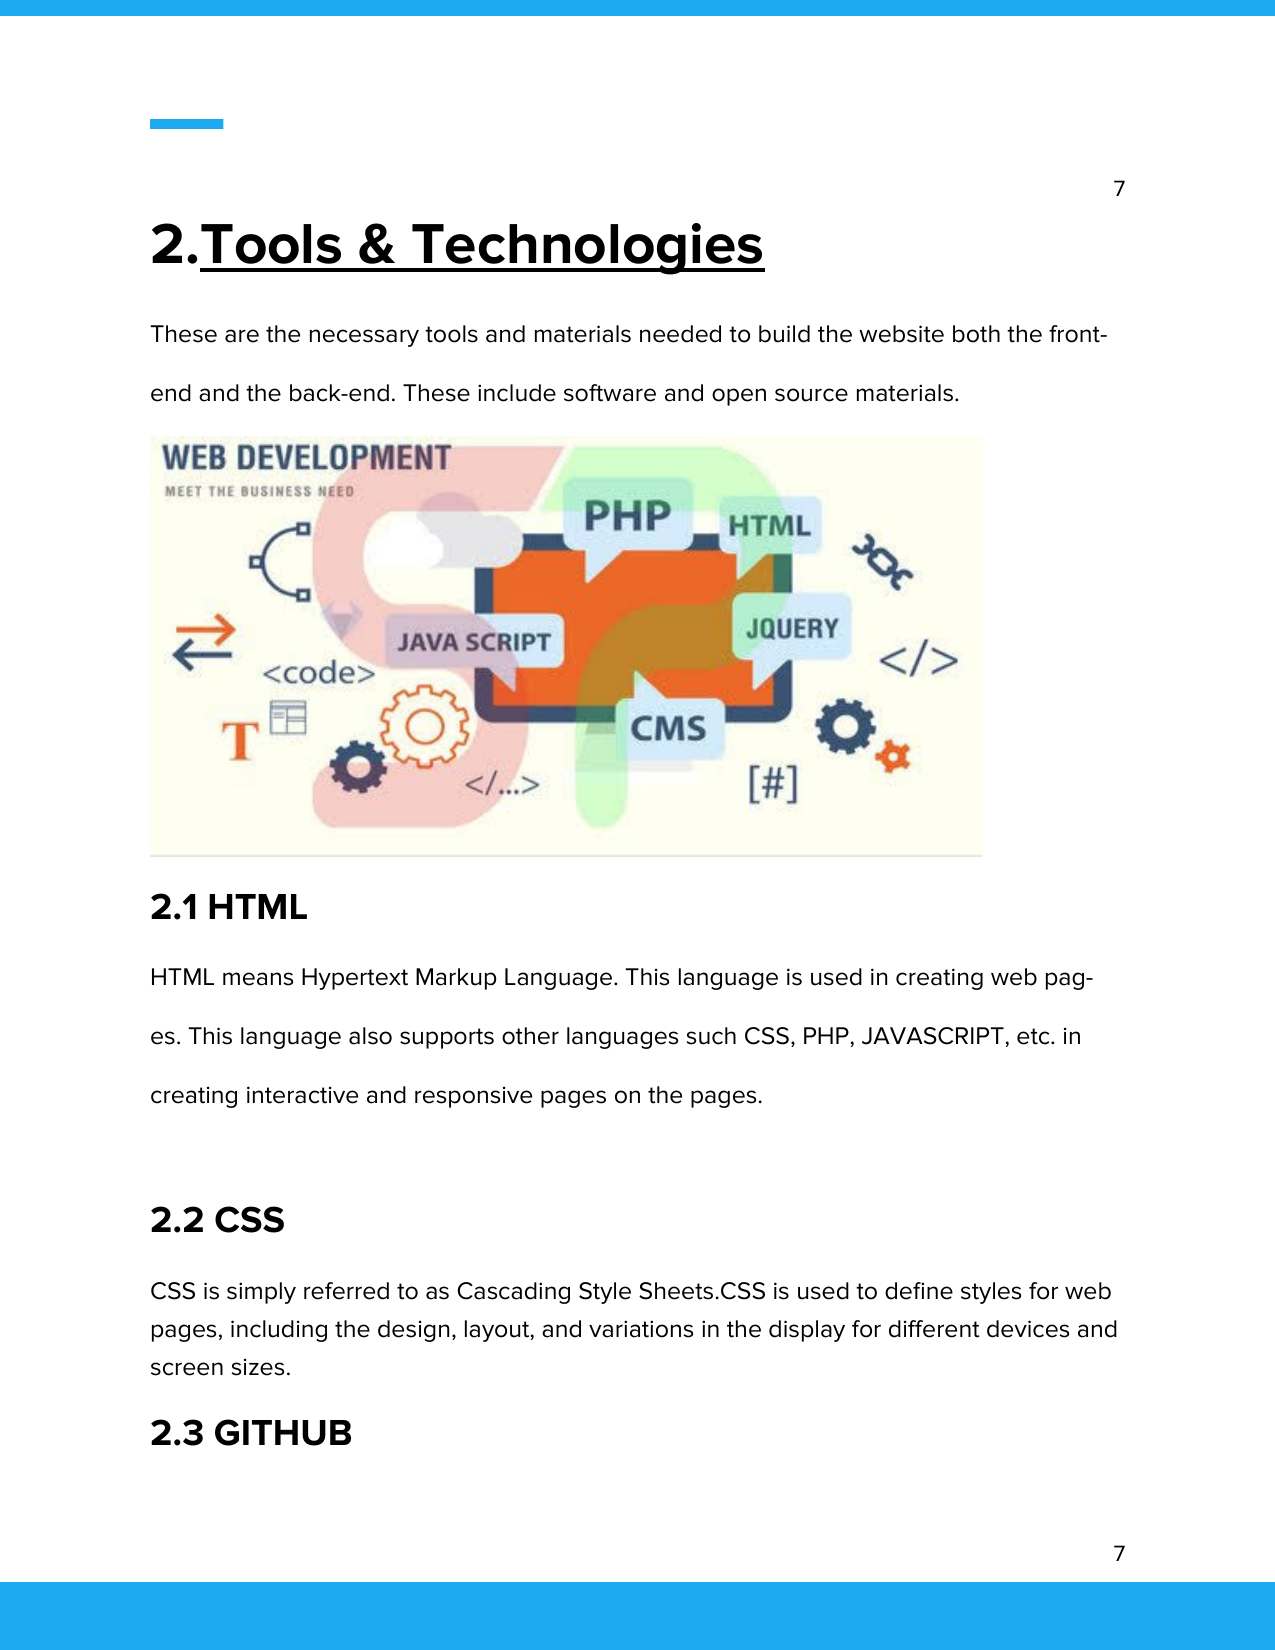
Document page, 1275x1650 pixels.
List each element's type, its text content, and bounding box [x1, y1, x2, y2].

text 2.3 GITHUB [150, 1411, 1125, 1457]
picture [0, 0, 1275, 16]
picture [150, 119, 224, 129]
text These are the necessary tools and materials needed to build the website both the front- [150, 319, 1125, 349]
text 2.Tools & Technologies [150, 209, 1125, 281]
text end and the back-end. These include software and open source materials. [150, 378, 1125, 408]
text creating interactive and responsive pages on the pages. [150, 1080, 1125, 1111]
text 2.2 CSS [150, 1198, 1125, 1244]
text 2.1 HTML [150, 885, 1125, 931]
picture [0, 1582, 1275, 1650]
text CSS is simply referred to as Cascading Style Sheets.CSS is used to define styles for web pages, including the design, layout, and variations in the display for different devices and screen sizes. [150, 1276, 1125, 1382]
picture [150, 436, 983, 857]
text HTML means Hypertext Markup Language. This language is used in creating web pag- [150, 963, 1125, 993]
text es. This language also supports other languages such CSS, PHP, JAVASCRIPT, etc. in [150, 1022, 1125, 1052]
